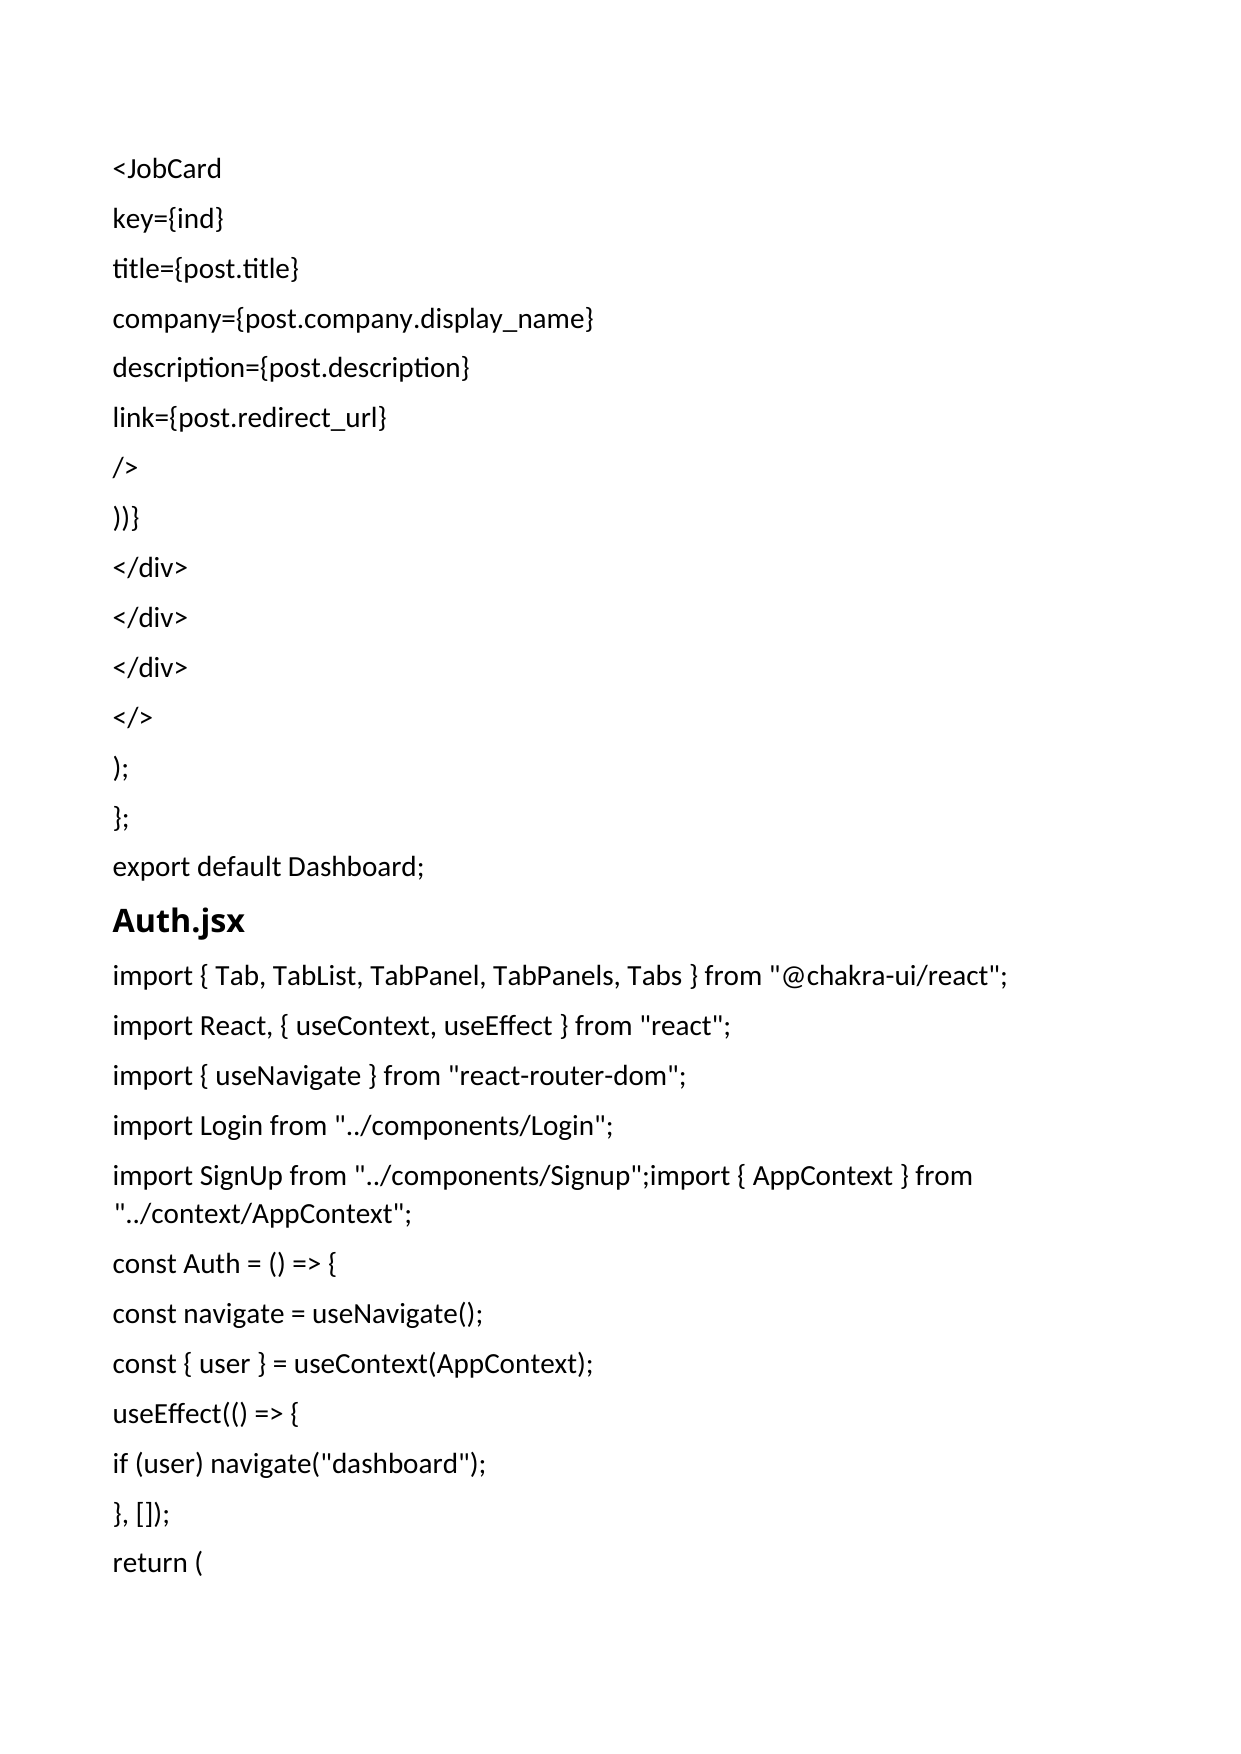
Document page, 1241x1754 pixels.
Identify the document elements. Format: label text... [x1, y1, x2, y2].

text </> [112, 699, 1084, 734]
text /> [112, 449, 1084, 485]
text Auth.jsx [112, 898, 1084, 942]
text export default Dashboard; [112, 848, 1084, 884]
text import { useNavigate } from "react-router-dom"; [112, 1057, 1084, 1093]
text </div> [112, 649, 1084, 684]
text key={ind} [112, 200, 1084, 236]
text }; [112, 799, 1084, 834]
text useEffect(() => { [112, 1395, 1084, 1431]
text const { user } = useContext(AppContext); [112, 1345, 1084, 1381]
text }, []); [112, 1495, 1084, 1530]
text link={post.redirect_url} [112, 399, 1084, 435]
text </div> [112, 549, 1084, 585]
text title={post.title} [112, 250, 1084, 285]
text import React, { useContext, useEffect } from "react"; [112, 1007, 1084, 1043]
text description={post.description} [112, 349, 1084, 385]
text import Login from "../components/Login"; [112, 1107, 1084, 1143]
text return ( [112, 1544, 1084, 1580]
text <JobCard [112, 150, 1084, 186]
text const navigate = useNavigate(); [112, 1295, 1084, 1331]
text import SignUp from "../components/Signup";import { AppContext } from "../context/AppContext"; [112, 1157, 1084, 1231]
text ); [112, 749, 1084, 784]
text </div> [112, 599, 1084, 635]
text const Auth = () => { [112, 1245, 1084, 1281]
text if (user) navigate("dashboard"); [112, 1445, 1084, 1480]
text import { Tab, TabList, TabPanel, TabPanels, Tabs } from "@chakra-ui/react"; [112, 957, 1084, 993]
text company={post.company.display_name} [112, 300, 1084, 335]
text ))} [112, 499, 1084, 535]
